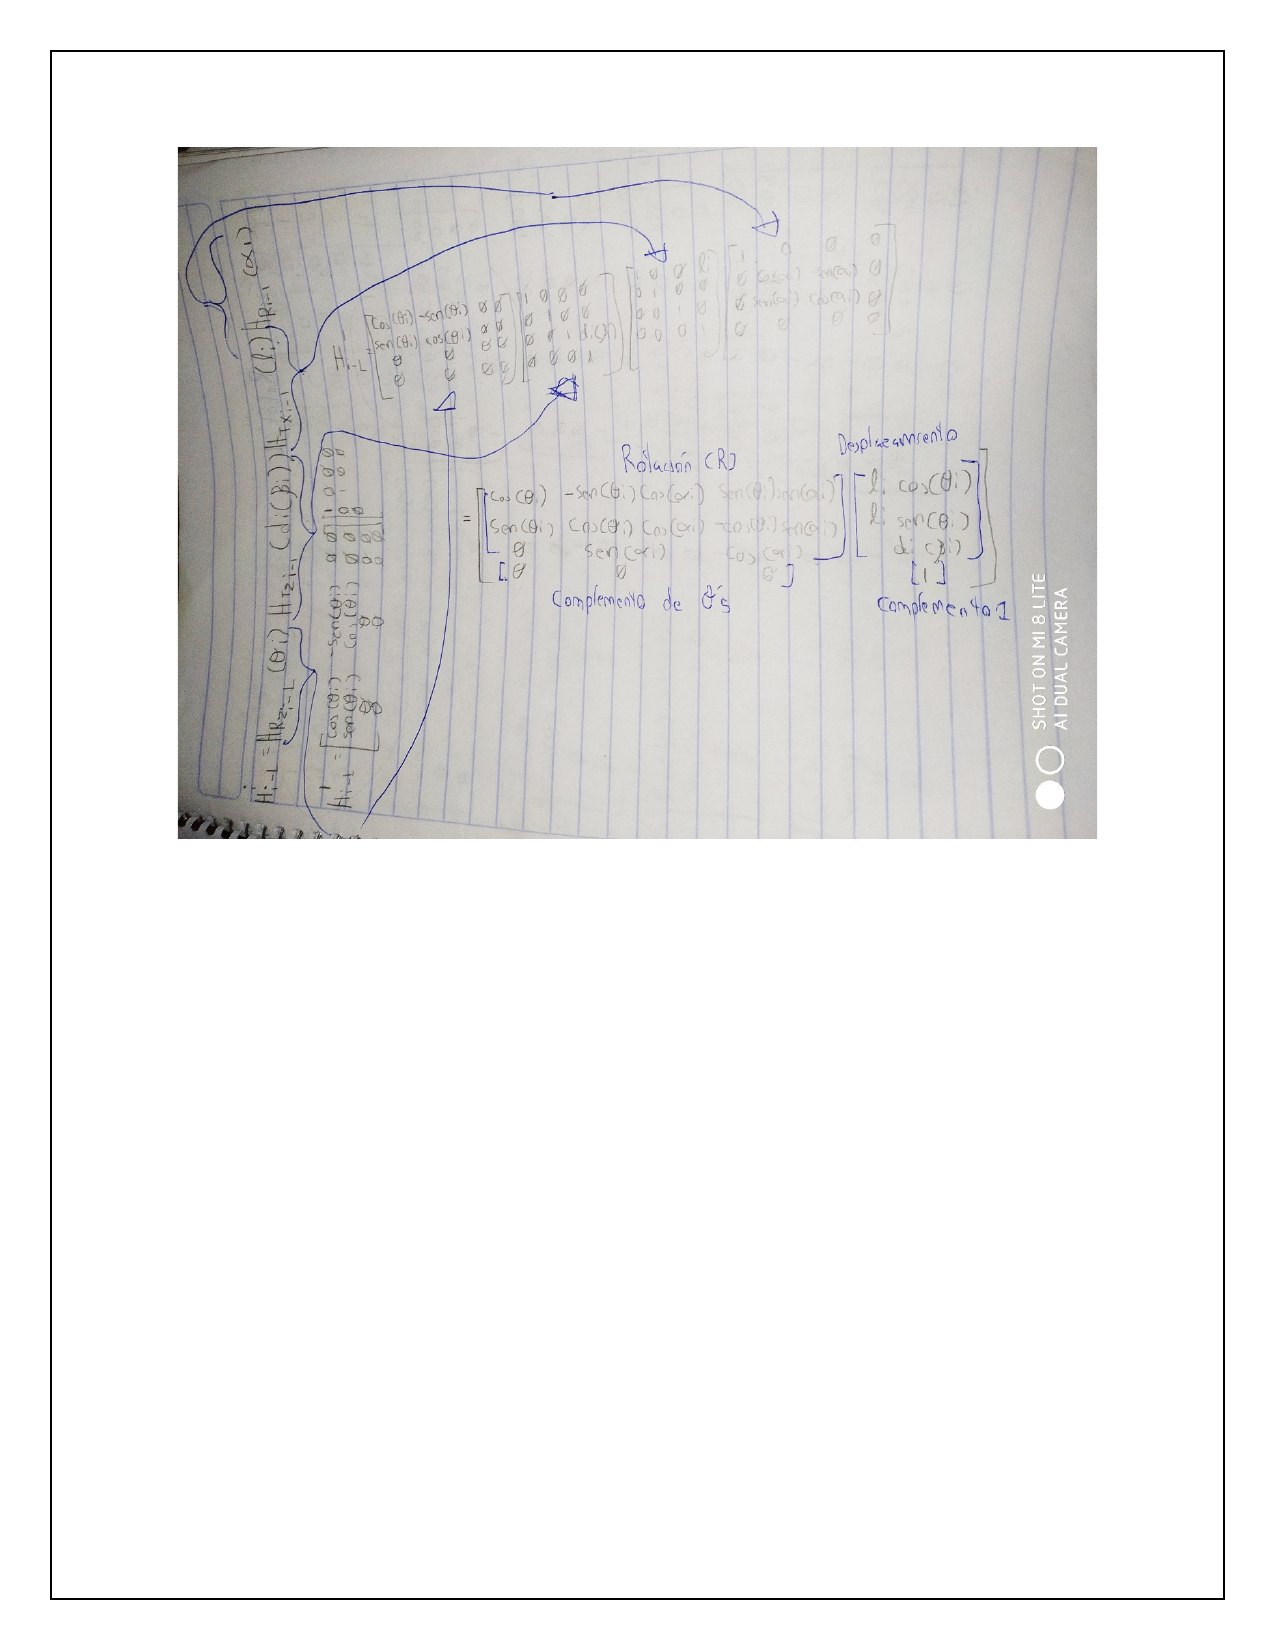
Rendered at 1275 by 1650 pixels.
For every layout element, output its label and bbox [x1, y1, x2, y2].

picture [177, 147, 1098, 839]
